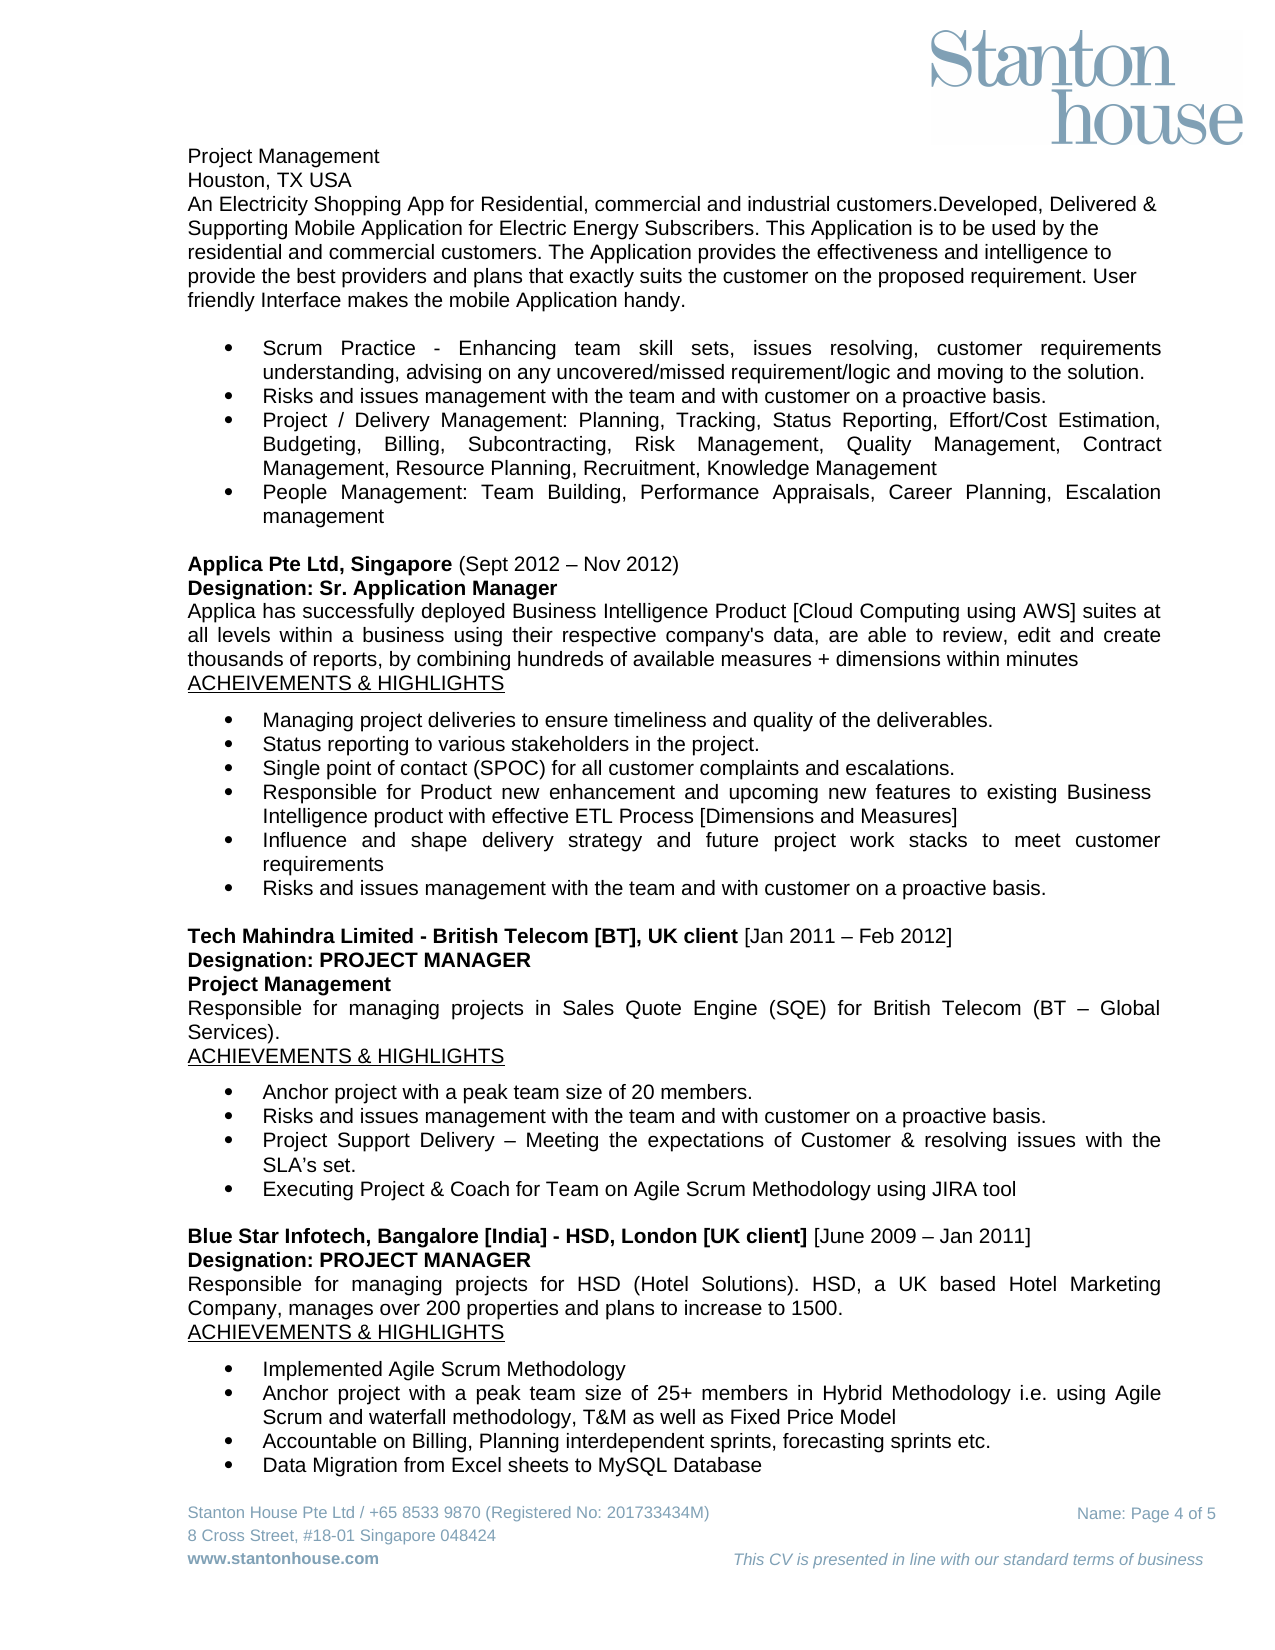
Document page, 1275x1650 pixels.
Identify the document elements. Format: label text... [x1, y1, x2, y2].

text Project Management [187, 972, 1162, 996]
picture [931, 30, 1243, 145]
list Managing project deliveries to ensure timeliness and quality of the deliverables. [225, 708, 1162, 732]
subtitle Applica Pte Ltd, Singapore (Sept 2012 – Nov 2012) [187, 551, 1162, 575]
subtitle Tech Mahindra Limited - British Telecom [BT], UK client [Jan 2011 – Feb 2012] [187, 924, 1162, 948]
subtitle Designation: Sr. Application Manager [187, 575, 1162, 599]
list Single point of contact (SPOC) for all customer complaints and escalations. [225, 756, 1162, 780]
list Implemented Agile Scrum Methodology [225, 1357, 1162, 1381]
list Responsible for Product new enhancement and upcoming new features to existing Business Intelligence product with effective ETL Process [Dimensions and Measures] [225, 780, 1162, 828]
list Scrum Practice - Enhancing team skill sets, issues resolving, customer requirements understanding, advising on any uncovered/missed requirement/logic and moving to the solution. [225, 335, 1162, 383]
text An Electricity Shopping App for Residential, commercial and industrial customers.Developed, Delivered & Supporting Mobile Application for Electric Energy Subscribers. This Application is to be used by the residential and commercial customers. The Application provides the effectiveness and intelligence to provide the best providers and plans that exactly suits the customer on the proposed requirement. User friendly Interface makes the mobile Application handy. [187, 192, 1162, 311]
list Project Support Delivery – Meeting the expectations of Customer & resolving issues with the SLA’s set. [225, 1128, 1162, 1176]
text Responsible for managing projects in Sales Quote Engine (SQE) for British Telecom (BT – Global Services). [187, 996, 1162, 1044]
text Designation: PROJECT MANAGER [187, 948, 1162, 972]
list Risks and issues management with the team and with customer on a proactive basis. [225, 383, 1162, 407]
text ACHIEVEMENTS & HIGHLIGHTS [187, 1044, 1162, 1068]
list Influence and shape delivery strategy and future project work stacks to meet customer requirements [225, 828, 1162, 876]
list Anchor project with a peak team size of 20 members. [225, 1080, 1162, 1104]
list Status reporting to various stakeholders in the project. [225, 732, 1162, 756]
list Risks and issues management with the team and with customer on a proactive basis. [225, 876, 1162, 900]
list Executing Project & Coach for Team on Agile Scrum Methodology using JIRA tool [225, 1176, 1162, 1200]
list Data Migration from Excel sheets to MySQL Database [225, 1453, 1162, 1477]
text Applica has successfully deployed Business Intelligence Product [Cloud Computing using AWS] suites at all levels within a business using their respective company's data, are able to review, edit and create thousands of reports, by combining hundreds of available measures + dimensions within minutes [187, 599, 1162, 671]
list Anchor project with a peak team size of 25+ members in Hybrid Methodology i.e. using Agile Scrum and waterfall methodology, T&M as well as Fixed Price Model [225, 1381, 1162, 1429]
text Project Management [187, 144, 1162, 168]
text Houston, TX USA [187, 168, 1162, 192]
list Accountable on Billing, Planning interdependent sprints, forecasting sprints etc. [225, 1429, 1162, 1453]
text ACHEIVEMENTS & HIGHLIGHTS [187, 671, 1162, 695]
text ACHIEVEMENTS & HIGHLIGHTS [187, 1320, 1162, 1344]
text Designation: PROJECT MANAGER [187, 1248, 1162, 1272]
list Project / Delivery Management: Planning, Tracking, Status Reporting, Effort/Cost Estimation, Budgeting, Billing, Subcontracting, Risk Management, Quality Management, Contract Management, Resource Planning, Recruitment, Knowledge Management [225, 407, 1162, 479]
subtitle Blue Star Infotech, Bangalore [India] - HSD, London [UK client] [June 2009 – Jan 2011] [187, 1224, 1162, 1248]
text Responsible for managing projects for HSD (Hotel Solutions). HSD, a UK based Hotel Marketing Company, manages over 200 properties and plans to increase to 1500. [187, 1272, 1162, 1320]
list Risks and issues management with the team and with customer on a proactive basis. [225, 1104, 1162, 1128]
list People Management: Team Building, Performance Appraisals, Career Planning, Escalation management [225, 479, 1162, 527]
